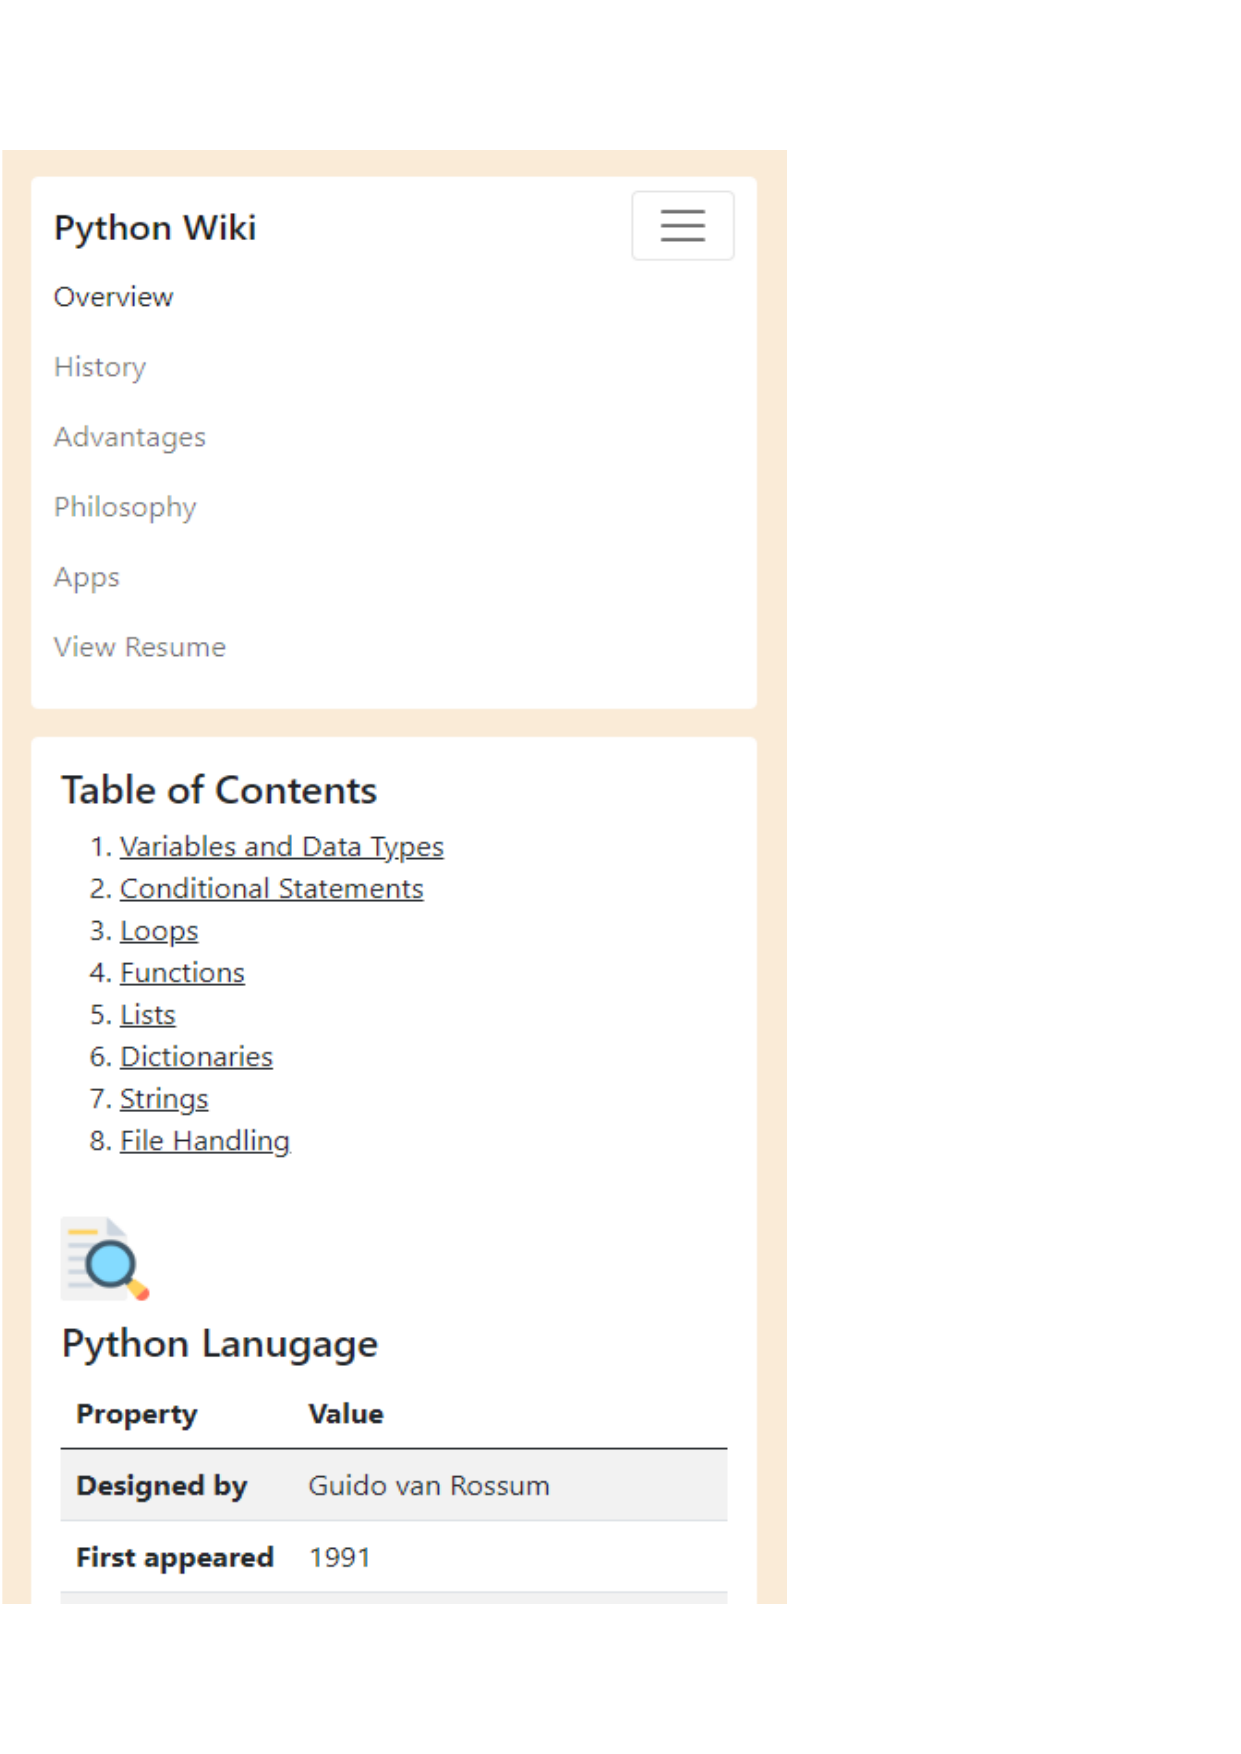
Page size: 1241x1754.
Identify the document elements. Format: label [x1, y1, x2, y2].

picture [2, 150, 787, 1604]
